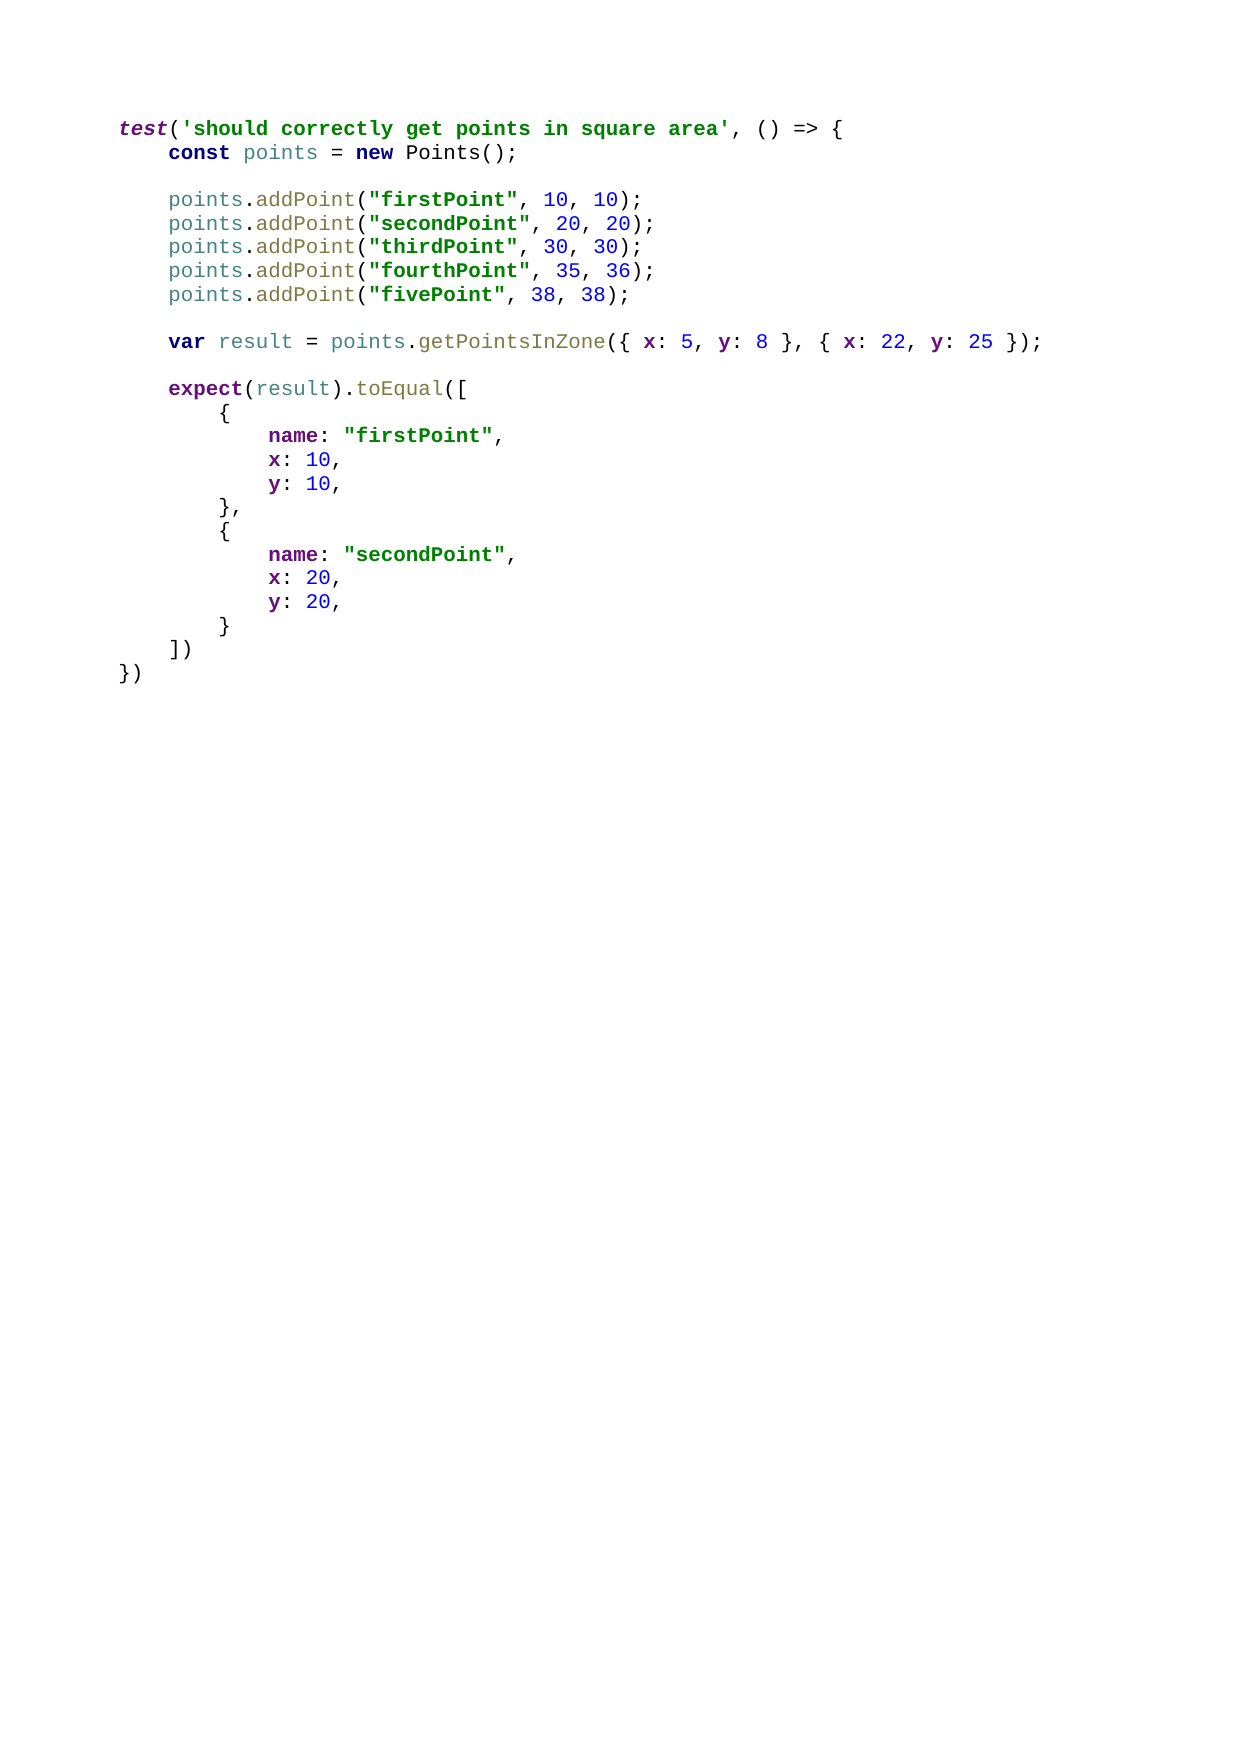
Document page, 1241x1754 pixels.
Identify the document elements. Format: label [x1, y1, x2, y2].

text [118, 118, 1122, 686]
